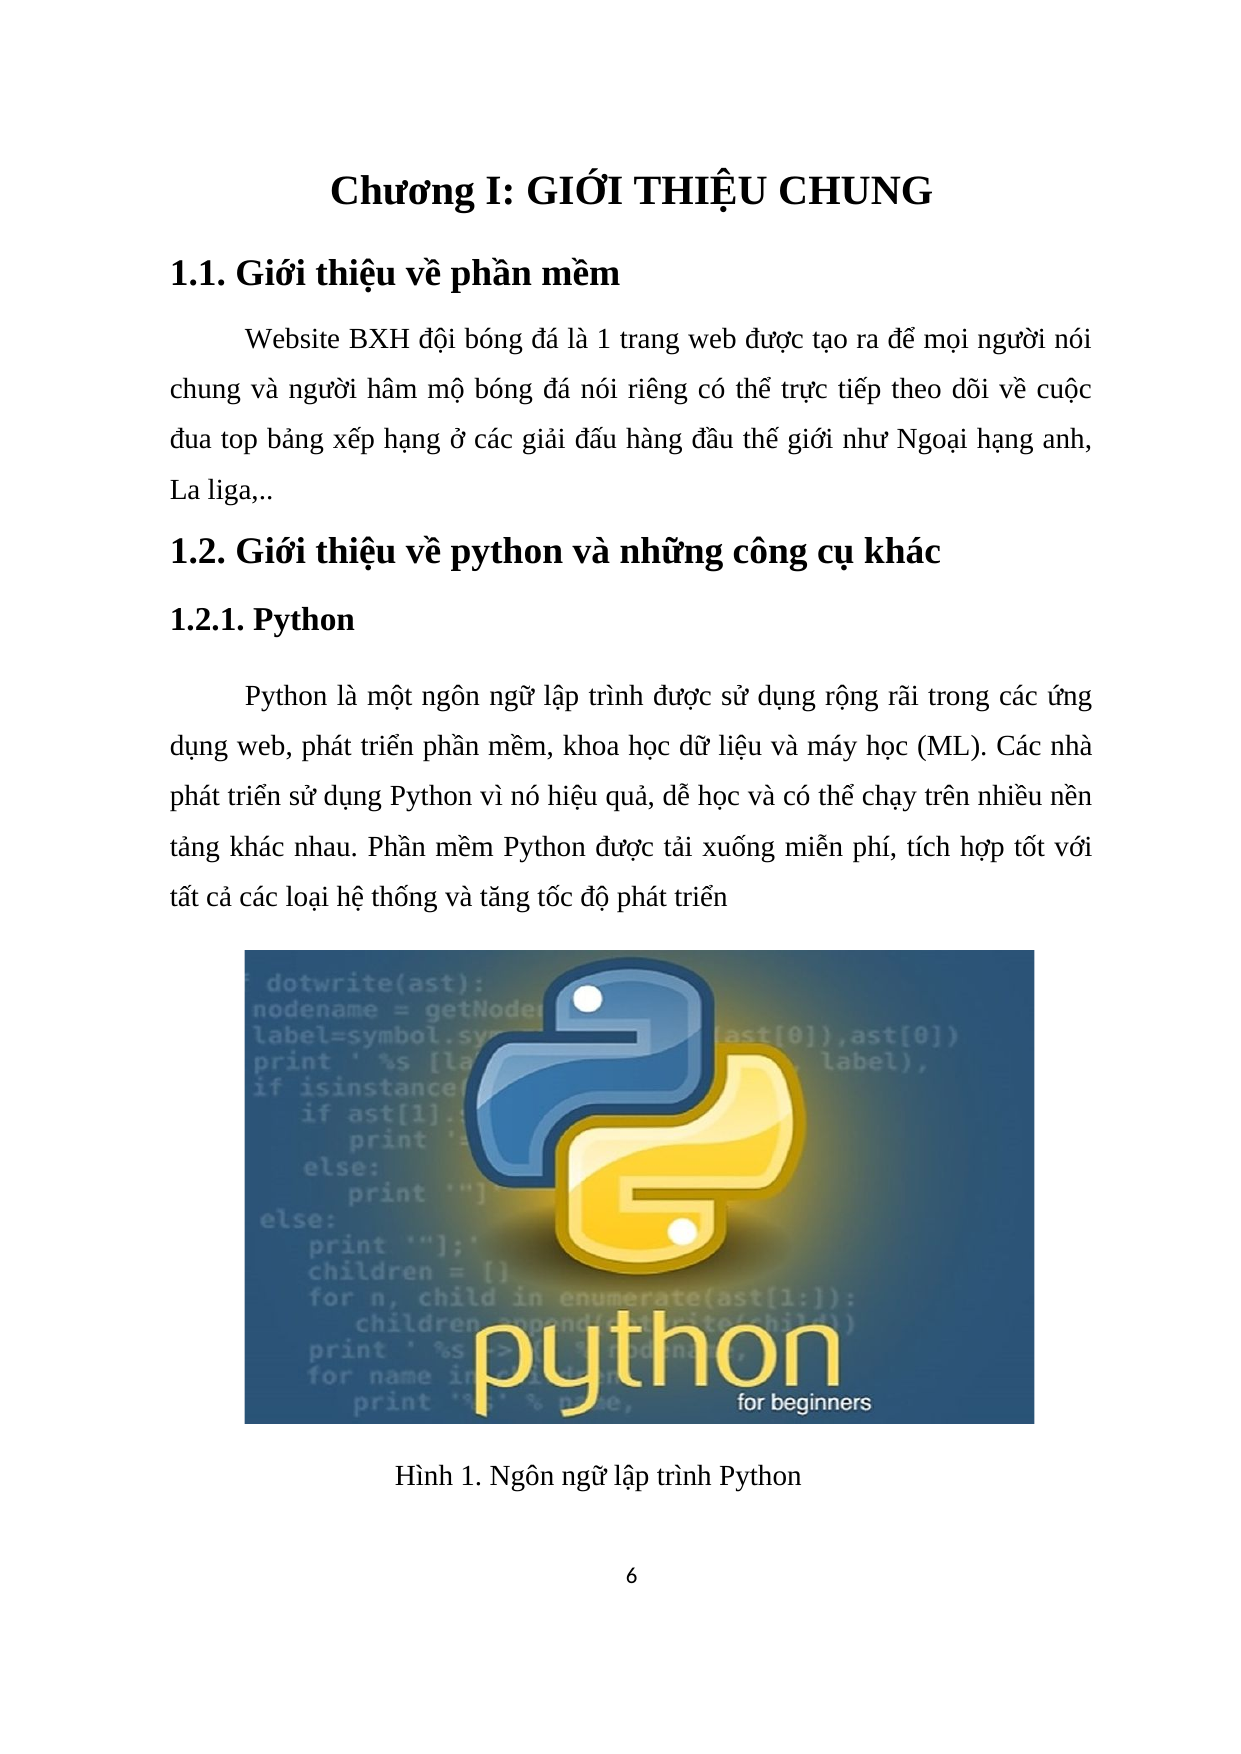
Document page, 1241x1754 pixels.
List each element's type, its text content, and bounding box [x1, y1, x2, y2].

text 1.1. Giới thiệu về phần mềm [169, 250, 1093, 293]
text 1.2.1. Python [169, 599, 1093, 638]
text Python là một ngôn ngữ lập trình được sử dụng rộng rãi trong các ứng dụng web, phát triển phần mềm, khoa học dữ liệu và máy học (ML). Các nhà phát triển sử dụng Python vì nó hiệu quả, dễ học và có thể chạy trên nhiều nền tảng khác nhau. Phần mềm Python được tải xuống miễn phí, tích hợp tốt với tất cả các loại hệ thống và tăng tốc độ phát triển [169, 678, 1093, 913]
text Website BXH đội bóng đá là 1 trang web được tạo ra để mọi người nói chung và người hâm mộ bóng đá nói riêng có thể trực tiếp theo dõi về cuộc đua top bảng xếp hạng ở các giải đấu hàng đầu thế giới như Ngoại hạng anh, La liga,.. [169, 321, 1093, 506]
text Chương I: GIỚI THIỆU CHUNG [169, 166, 1093, 214]
text Hình 1. Ngôn ngữ lập trình Python [169, 1458, 1093, 1492]
picture [244, 950, 1035, 1424]
text 1.2. Giới thiệu về python và những công cụ khác [169, 528, 1093, 572]
